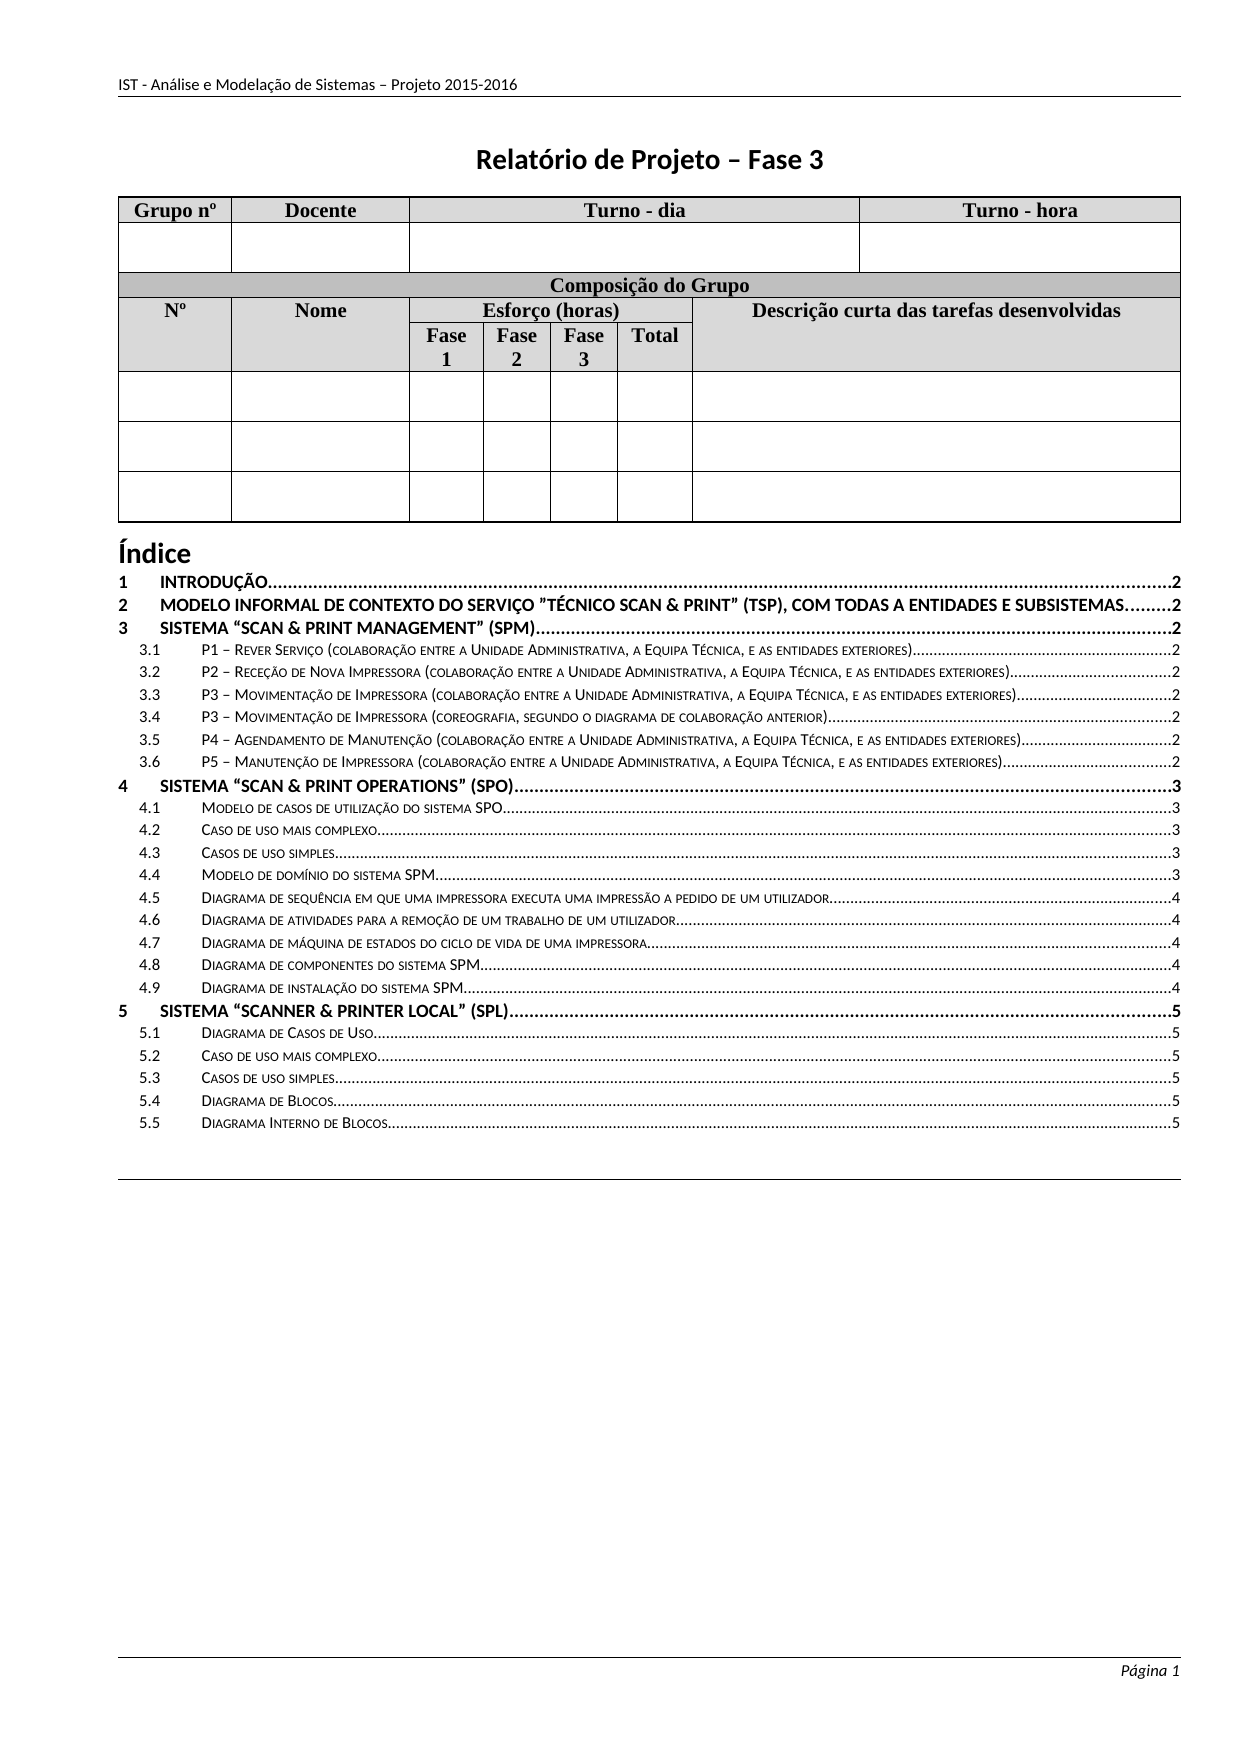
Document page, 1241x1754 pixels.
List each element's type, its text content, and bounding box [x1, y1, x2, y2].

text Índice [118, 535, 1181, 571]
text 4.9 Diagrama de instalação do sistema SPM 4 [139, 977, 1181, 997]
table_cell Nome [232, 298, 409, 371]
table_cell [410, 372, 483, 421]
table_cell Fase 3 [551, 323, 617, 371]
table_cell [232, 422, 409, 471]
text 2 Modelo informal de contexto do serviço ”Técnico Scan & Print” (TSP), com todas a entidades e subsistemas. 2 [118, 593, 1181, 616]
table_cell [484, 372, 550, 421]
table_cell Total [618, 323, 692, 371]
table_cell Descrição curta das tarefas desenvolvidas [693, 298, 1180, 371]
text 5.2 Caso de uso mais complexo 5 [139, 1045, 1181, 1065]
table_cell [618, 372, 692, 421]
table_cell [551, 472, 617, 521]
table_cell [551, 372, 617, 421]
table_cell [484, 472, 550, 521]
text 4.8 Diagrama de componentes do sistema SPM 4 [139, 955, 1181, 975]
text 4.4 Modelo de domínio do sistema SPM 3 [139, 865, 1181, 885]
table_cell Fase 2 [484, 323, 550, 371]
table_cell Esforço (horas) [410, 298, 692, 322]
text 3.5 P4 – Agendamento de Manutenção (colaboração entre a Unidade Administrativa, a Equipa Técnica, e as entidades exteriores) 2 [139, 729, 1181, 749]
table_cell Composição do Grupo [119, 273, 1180, 297]
text 5.1 Diagrama de Casos de Uso 5 [139, 1023, 1181, 1043]
table_cell [410, 472, 483, 521]
table_cell [551, 422, 617, 471]
table_cell [410, 422, 483, 471]
text 3.2 P2 – Receção de Nova Impressora (colaboração entre a Unidade Administrativa, a Equipa Técnica, e as entidades exteriores) 2 [139, 662, 1181, 682]
table_cell [232, 223, 409, 272]
table_cell [119, 422, 231, 471]
table_header Turno - dia [410, 198, 859, 222]
text 5.3 Casos de uso simples 5 [139, 1068, 1181, 1088]
text 4.5 Diagrama de sequência em que uma impressora executa uma impressão a pedido de um utilizador 4 [139, 887, 1181, 907]
text 3.3 P3 – Movimentação de Impressora (colaboração entre a Unidade Administrativa, a Equipa Técnica, e as entidades exteriores) 2 [139, 684, 1181, 704]
text 5.4 Diagrama de Blocos 5 [139, 1090, 1181, 1110]
table_cell [232, 372, 409, 421]
text 4.2 Caso de uso mais complexo 3 [139, 820, 1181, 840]
table_header Grupo nº [119, 198, 231, 222]
table_cell [484, 422, 550, 471]
text 4.3 Casos de uso simples 3 [139, 842, 1181, 862]
text 3.1 P1 – Rever Serviço (colaboração entre a Unidade Administrativa, a Equipa Técnica, e as entidades exteriores) 2 [139, 639, 1181, 659]
text 3.4 P3 – Movimentação de Impressora (coreografia, segundo o diagrama de colaboração anterior) 2 [139, 707, 1181, 727]
table_cell [693, 422, 1180, 471]
text 5 Sistema “Scanner & Printer Local” (SPL) 5 [118, 1000, 1181, 1023]
table_cell [119, 372, 231, 421]
text 3 Sistema “Scan & Print Management” (SPM) 2 [118, 616, 1181, 639]
text 4.7 Diagrama de máquina de estados do ciclo de vida de uma impressora 4 [139, 932, 1181, 952]
table_cell [860, 223, 1180, 272]
table_cell [232, 472, 409, 521]
table_cell Nº [119, 298, 231, 371]
text 4.6 Diagrama de atividades para a remoção de um trabalho de um utilizador 4 [139, 910, 1181, 930]
table_header Turno - hora [860, 198, 1180, 222]
text Relatório de Projeto – Fase 3 [118, 141, 1181, 177]
text 4 Sistema “Scan & Print Operations” (SPO) 3 [118, 774, 1181, 797]
text 4.1 Modelo de casos de utilização do sistema SPO 3 [139, 797, 1181, 817]
table_cell [410, 223, 859, 272]
table_header Docente [232, 198, 409, 222]
text 1 Introdução 2 [118, 571, 1181, 593]
table_cell [119, 472, 231, 521]
table_cell Fase 1 [410, 323, 483, 371]
table_cell [618, 472, 692, 521]
text 5.5 Diagrama Interno de Blocos 5 [139, 1113, 1181, 1133]
table_cell [693, 372, 1180, 421]
text 3.6 P5 – Manutenção de Impressora (colaboração entre a Unidade Administrativa, a Equipa Técnica, e as entidades exteriores) 2 [139, 752, 1181, 772]
table_cell [693, 472, 1180, 521]
table_cell [618, 422, 692, 471]
table_cell [119, 223, 231, 272]
